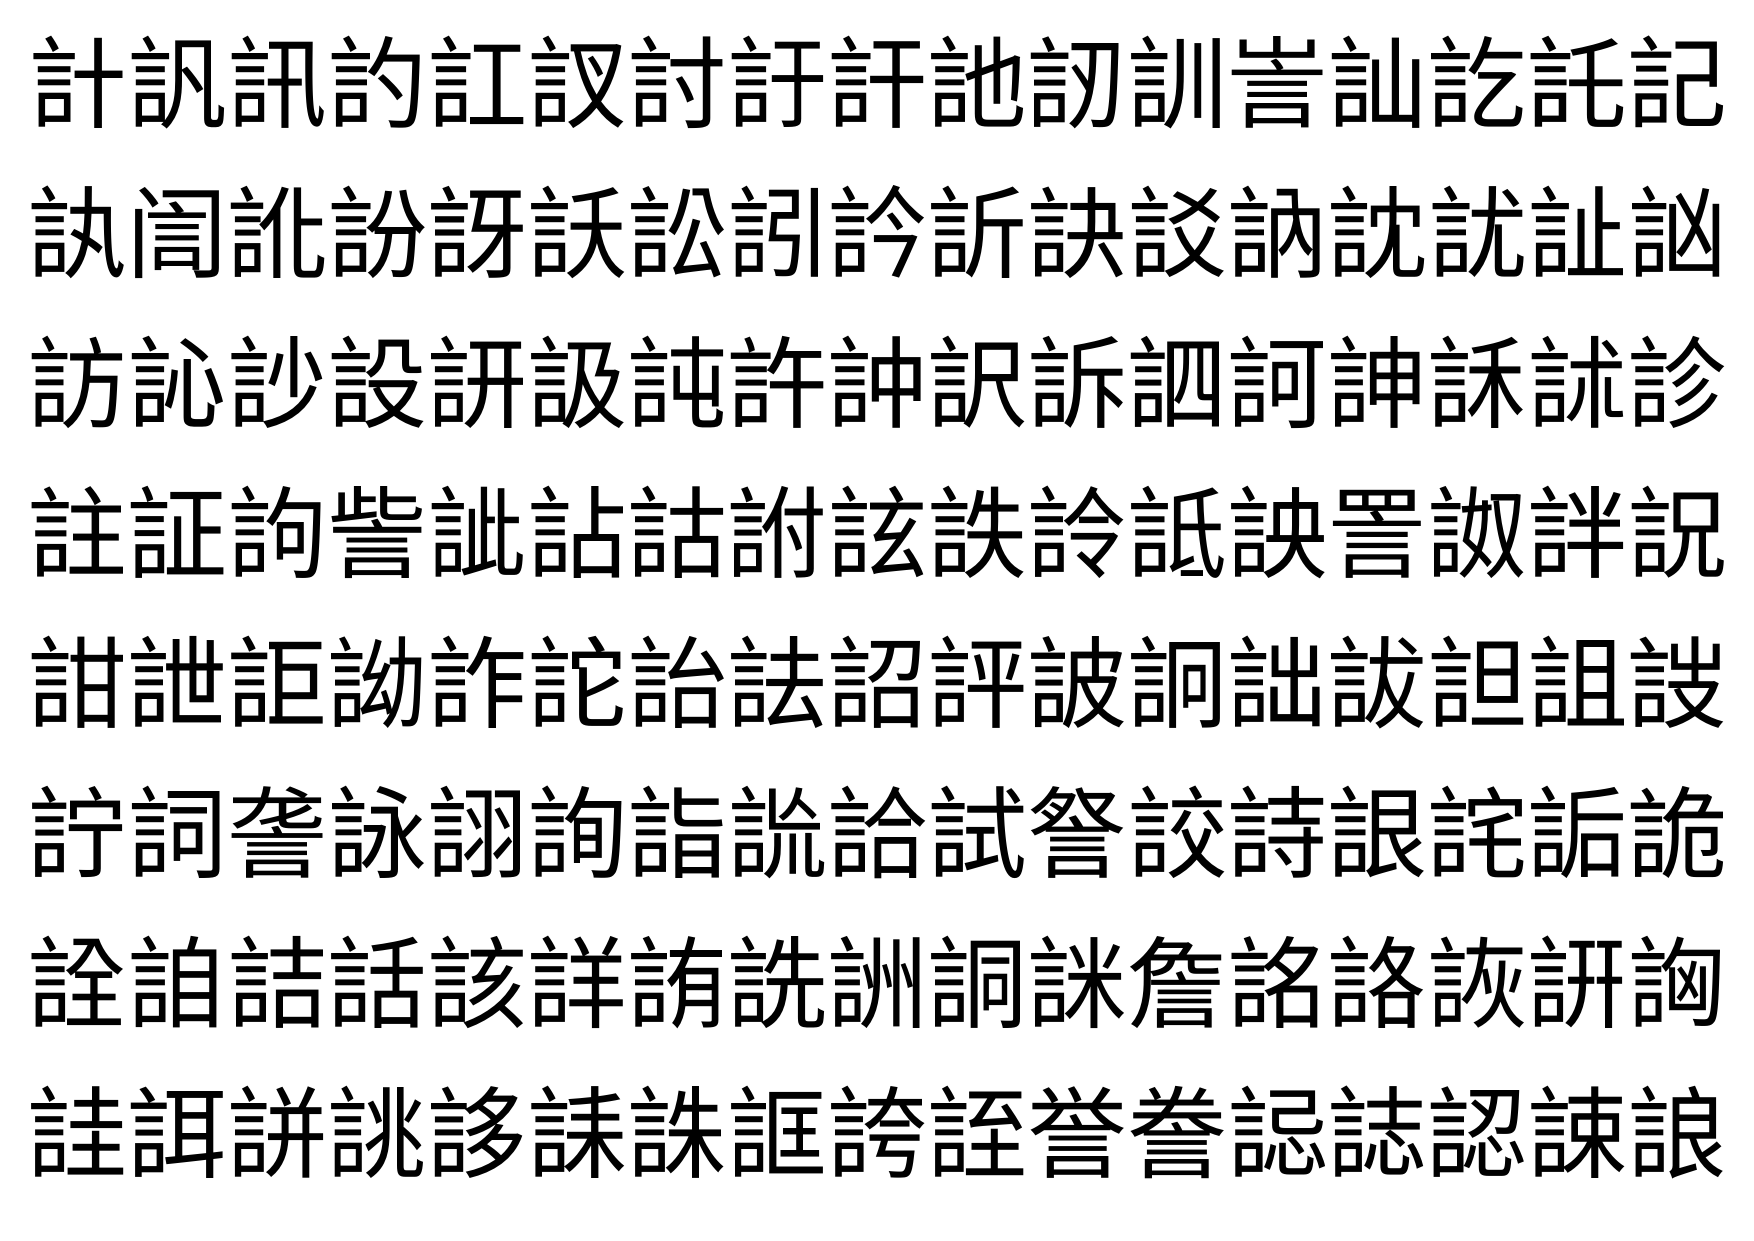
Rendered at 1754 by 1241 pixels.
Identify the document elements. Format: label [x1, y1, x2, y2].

text [0, 1, 1754, 1201]
